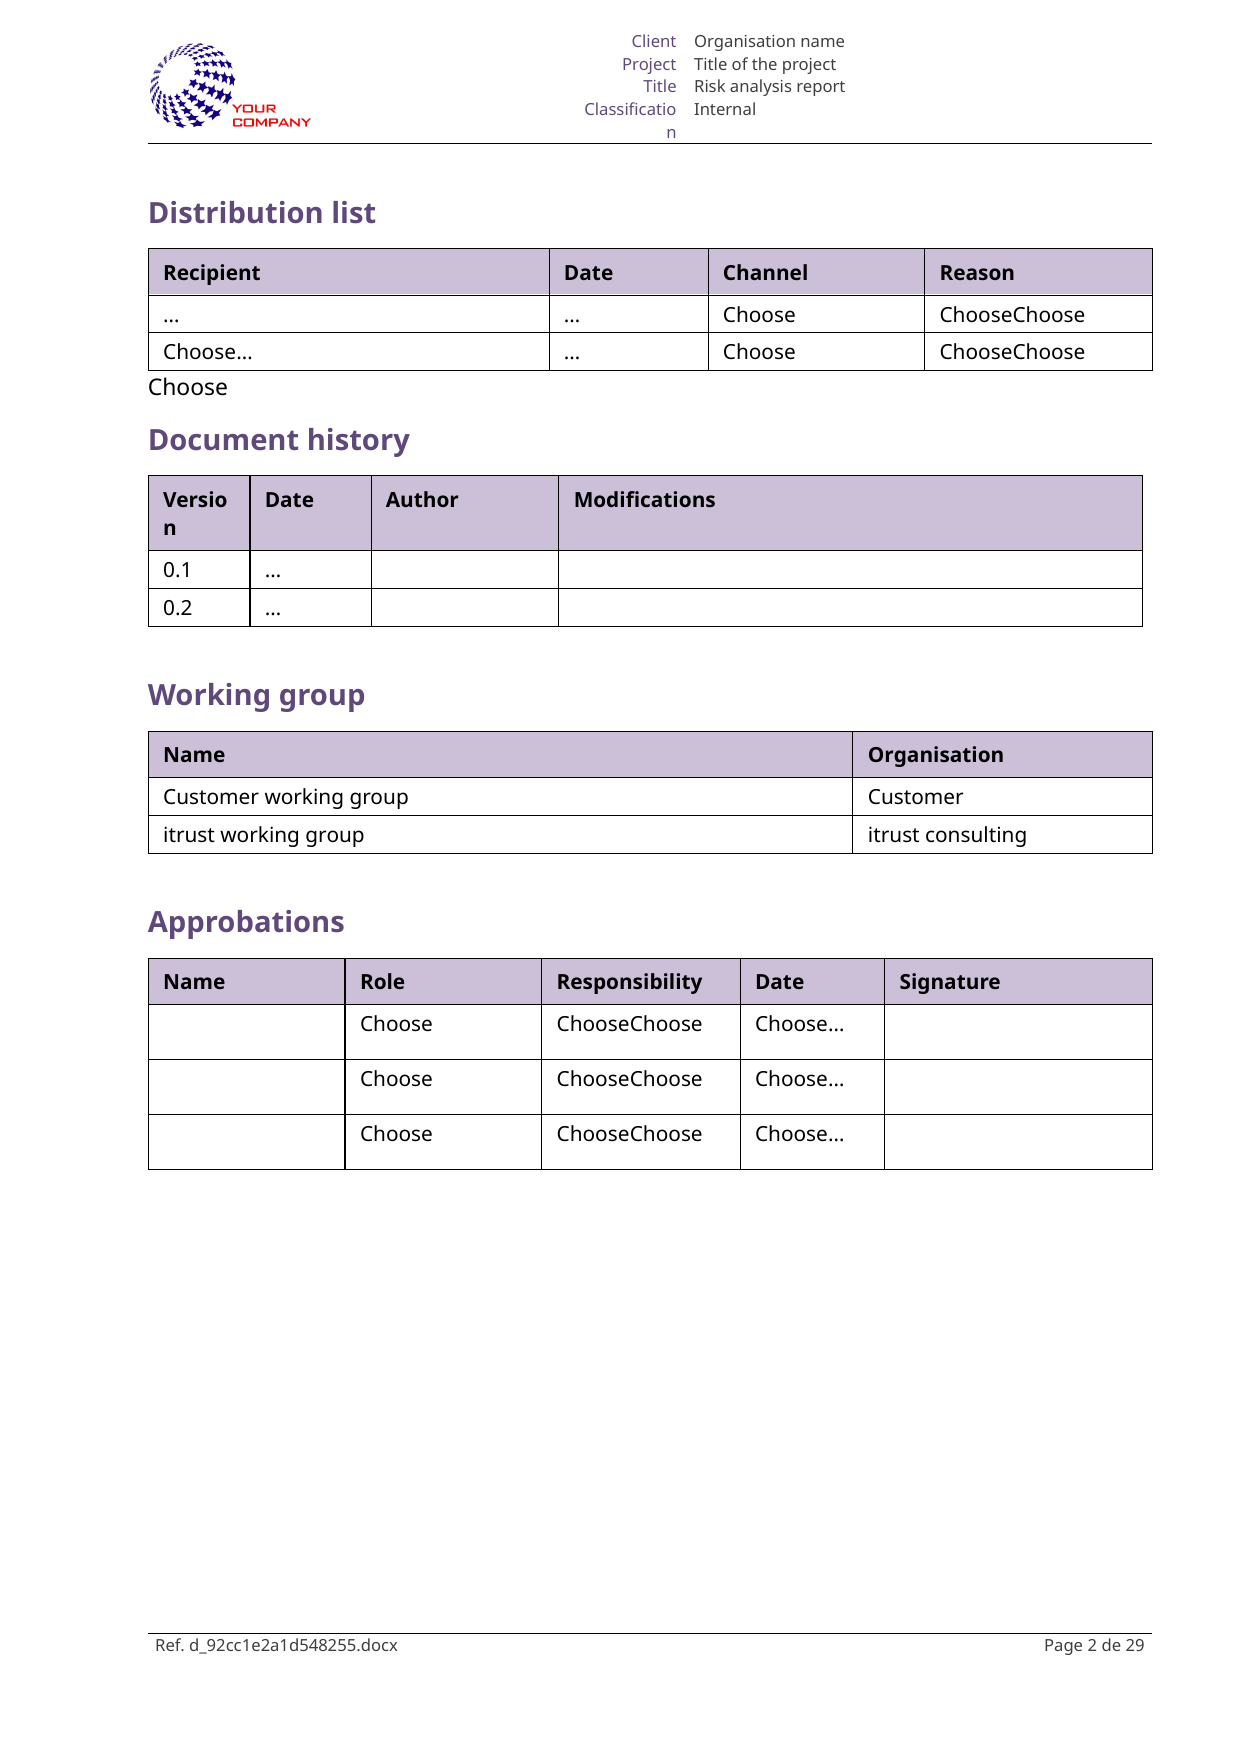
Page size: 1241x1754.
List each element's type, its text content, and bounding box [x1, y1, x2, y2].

table_header Date [251, 476, 371, 550]
text Approbations [148, 902, 1152, 941]
table_cell [559, 551, 1142, 588]
text Document history [148, 419, 1152, 459]
table_header Modifications [559, 476, 1142, 550]
table_cell [149, 1060, 344, 1114]
text Working group [148, 674, 1152, 714]
table_cell [559, 589, 1142, 626]
table_cell [372, 551, 558, 588]
table_cell … [149, 296, 549, 332]
table_header Role [346, 959, 541, 1004]
table_header Channel [709, 249, 924, 294]
table_cell [149, 1005, 344, 1059]
table_header Author [372, 476, 558, 550]
table_header Date [550, 249, 708, 294]
table_cell itrust working group [149, 816, 852, 853]
table_cell … [149, 333, 549, 370]
table_cell [885, 1005, 1152, 1059]
table_header Version [149, 476, 249, 550]
table_cell [885, 1115, 1152, 1169]
picture [147, 42, 313, 131]
text Distribution list [148, 192, 1152, 232]
table_header Name [149, 959, 344, 1004]
table_cell 0.2 [149, 589, 249, 626]
table_header Recipient [149, 249, 549, 294]
table_cell [372, 589, 558, 626]
table_header Name [149, 732, 852, 777]
table_cell 0.1 [149, 551, 249, 588]
table_cell itrust consulting [853, 816, 1152, 853]
table_header Signature [885, 959, 1152, 1004]
table_header Reason [925, 249, 1152, 294]
table_cell [149, 1115, 344, 1169]
table_header Organisation [853, 732, 1152, 777]
table_header Date [741, 959, 884, 1004]
table_header Responsibility [542, 959, 740, 1004]
table_cell Customer working group [149, 778, 852, 815]
table_cell [885, 1060, 1152, 1114]
